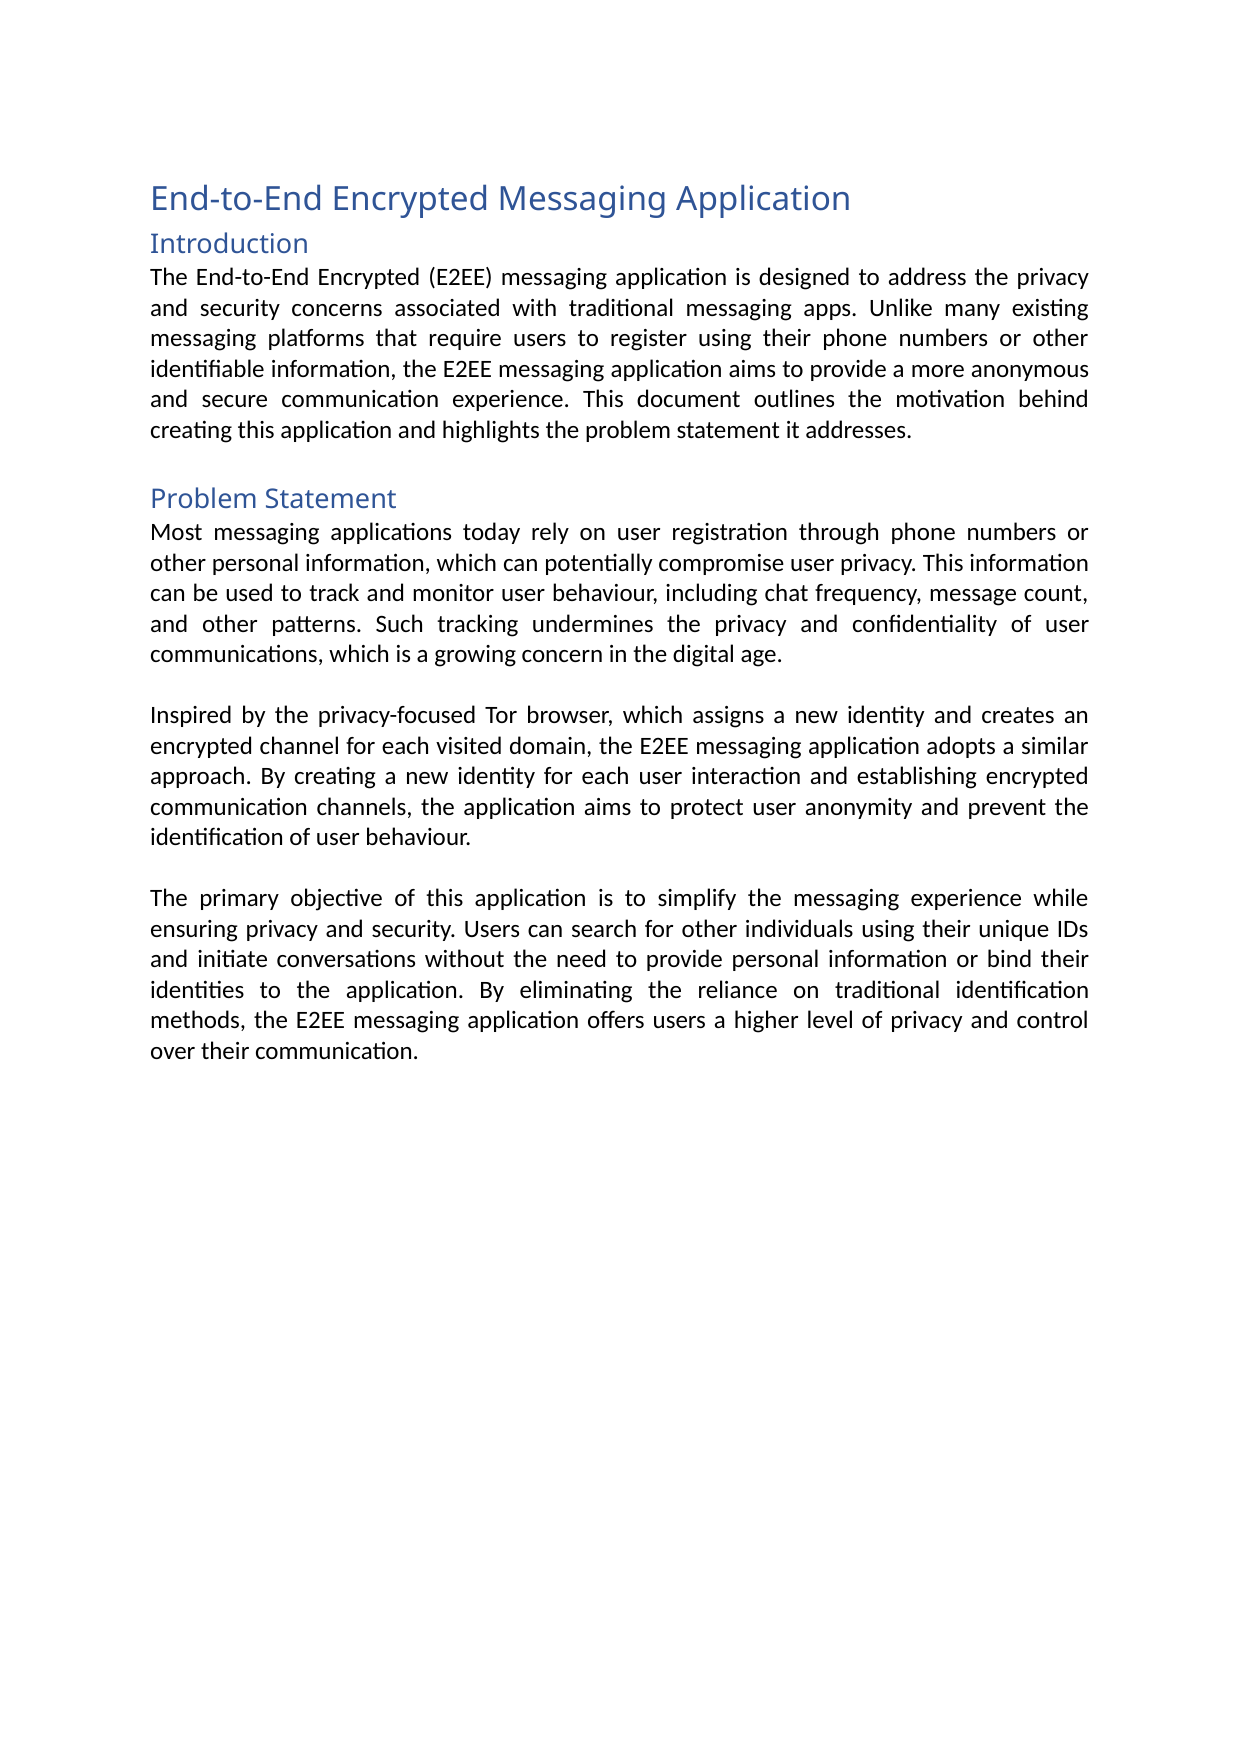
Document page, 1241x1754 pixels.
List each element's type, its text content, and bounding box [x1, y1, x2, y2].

text The End-to-End Encrypted (E2EE) messaging application is designed to address the privacy and security concerns associated with traditional messaging apps. Unlike many existing messaging platforms that require users to register using their phone numbers or other identifiable information, the E2EE messaging application aims to provide a more anonymous and secure communication experience. This document outlines the motivation behind creating this application and highlights the problem statement it addresses. [150, 261, 1090, 444]
text Inspired by the privacy-focused Tor browser, which assigns a new identity and creates an encrypted channel for each visited domain, the E2EE messaging application adopts a similar approach. By creating a new identity for each user interaction and establishing encrypted communication channels, the application aims to protect user anonymity and prevent the identification of user behaviour. [150, 699, 1090, 852]
subtitle Problem Statement [150, 479, 1090, 516]
subtitle End-to-End Encrypted Messaging Application [150, 175, 1090, 220]
text The primary objective of this application is to simplify the messaging experience while ensuring privacy and security. Users can search for other individuals using their unique IDs and initiate conversations without the need to provide personal information or bind their identities to the application. By eliminating the reliance on traditional identification methods, the E2EE messaging application offers users a higher level of privacy and control over their communication. [150, 882, 1090, 1066]
text Most messaging applications today rely on user registration through phone numbers or other personal information, which can potentially compromise user privacy. This information can be used to track and monitor user behaviour, including chat frequency, message count, and other patterns. Such tracking undermines the privacy and confidentiality of user communications, which is a growing concern in the digital age. [150, 516, 1090, 669]
subtitle Introduction [150, 224, 1090, 261]
